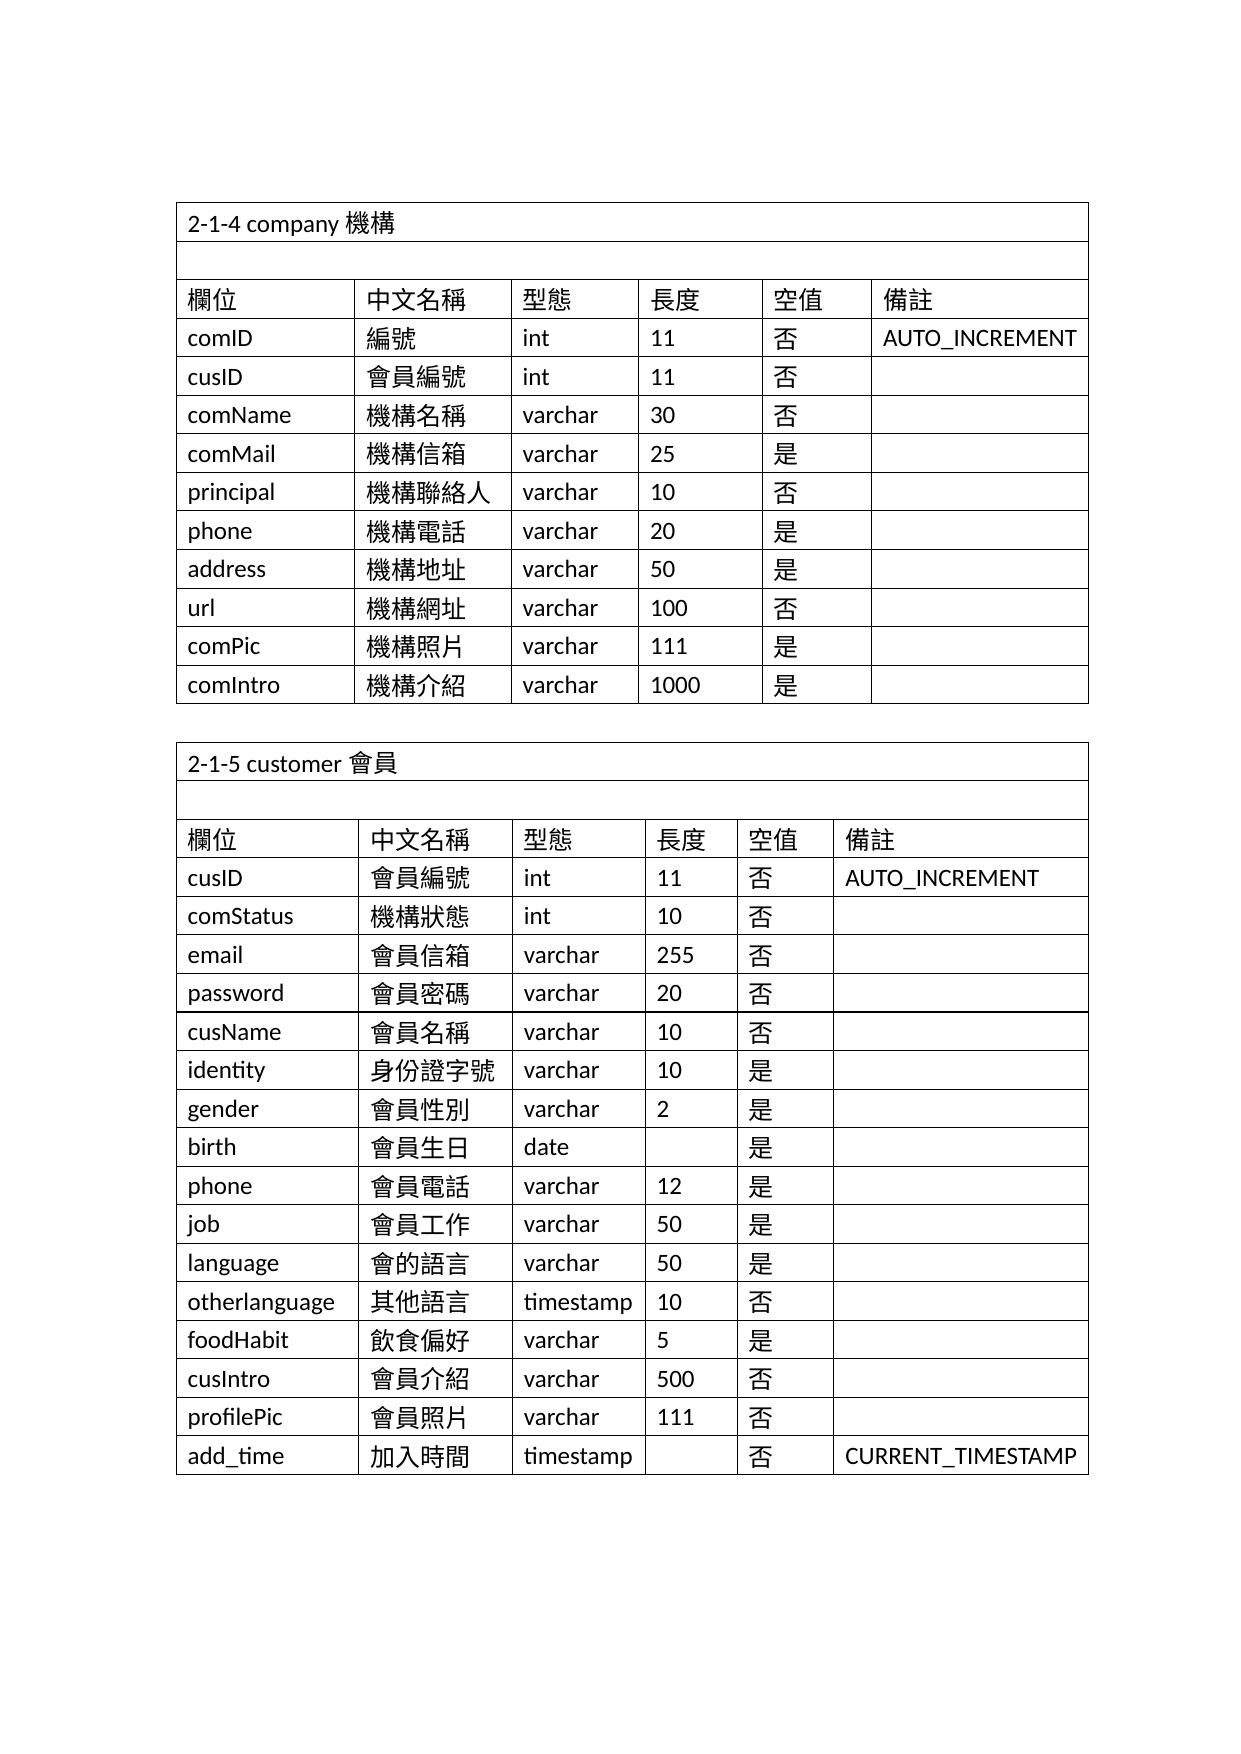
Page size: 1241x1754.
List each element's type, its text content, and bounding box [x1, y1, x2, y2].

table_cell varchar [512, 434, 638, 472]
table_cell 長度 [639, 280, 762, 318]
table_cell 空值 [763, 280, 871, 318]
table_cell 會員電話 [359, 1167, 512, 1204]
table_cell 500 [646, 1359, 737, 1397]
table_cell 機構網址 [355, 589, 511, 626]
table_cell [834, 1013, 1088, 1050]
table_cell [834, 1090, 1088, 1127]
table_cell 是 [763, 627, 871, 664]
table_cell 50 [639, 550, 762, 587]
table_cell 10 [639, 473, 762, 510]
table_cell 否 [763, 589, 871, 626]
table_cell 機構介紹 [355, 666, 511, 703]
table_cell 會員工作 [359, 1205, 512, 1243]
table_cell 是 [763, 434, 871, 472]
table_cell [872, 357, 1088, 395]
table_cell varchar [513, 935, 645, 973]
table_cell 是 [763, 550, 871, 587]
table_cell comIntro [177, 666, 354, 703]
table_cell [872, 627, 1088, 664]
table_cell 機構狀態 [359, 897, 512, 934]
table_cell varchar [513, 1167, 645, 1204]
table_cell CURRENT_TIMESTAMP [834, 1436, 1088, 1474]
table_cell 5 [646, 1321, 737, 1358]
table_cell 11 [639, 357, 762, 395]
table_cell 20 [646, 974, 737, 1011]
table_cell [834, 1244, 1088, 1281]
table_cell varchar [513, 1398, 645, 1435]
table_cell [834, 1398, 1088, 1435]
table_cell [177, 242, 1088, 279]
table_cell 編號 [355, 319, 511, 356]
table_cell [872, 666, 1088, 703]
table_cell [872, 434, 1088, 472]
table_cell 會員介紹 [359, 1359, 512, 1397]
table_cell AUTO_INCREMENT [872, 319, 1088, 356]
table_cell 否 [738, 974, 833, 1011]
table_cell language [177, 1244, 358, 1281]
table_cell 10 [646, 1051, 737, 1088]
table_cell [834, 1282, 1088, 1320]
table_cell 是 [763, 511, 871, 549]
table_cell 欄位 [177, 820, 358, 857]
table_cell job [177, 1205, 358, 1243]
table_cell [646, 1128, 737, 1166]
table_cell address [177, 550, 354, 587]
table_cell 10 [646, 897, 737, 934]
table_cell 否 [763, 319, 871, 356]
table_cell 機構地址 [355, 550, 511, 587]
table_cell [177, 781, 1088, 819]
table_cell 11 [646, 858, 737, 896]
table_cell 飲食偏好 [359, 1321, 512, 1358]
table_cell 10 [646, 1013, 737, 1050]
table_cell [872, 473, 1088, 510]
table_cell varchar [513, 1051, 645, 1088]
table_cell int [512, 319, 638, 356]
table_cell [834, 1051, 1088, 1088]
table_cell cusIntro [177, 1359, 358, 1397]
table_cell varchar [513, 1321, 645, 1358]
table_cell varchar [512, 396, 638, 433]
table_cell 機構聯絡人 [355, 473, 511, 510]
table_cell 2 [646, 1090, 737, 1127]
table_cell [872, 396, 1088, 433]
table_cell [834, 974, 1088, 1011]
table_cell 會員信箱 [359, 935, 512, 973]
table_cell [834, 935, 1088, 973]
table_cell [834, 1128, 1088, 1166]
table_cell 否 [738, 1436, 833, 1474]
table_cell [834, 1167, 1088, 1204]
table_cell 會員性別 [359, 1090, 512, 1127]
table_cell 否 [738, 1398, 833, 1435]
table_cell 111 [639, 627, 762, 664]
table_cell gender [177, 1090, 358, 1127]
table_cell otherlanguage [177, 1282, 358, 1320]
table_cell comID [177, 319, 354, 356]
table_cell 否 [763, 396, 871, 433]
table_cell varchar [512, 511, 638, 549]
table_cell varchar [512, 589, 638, 626]
table_cell 25 [639, 434, 762, 472]
table_cell 是 [738, 1205, 833, 1243]
table_cell principal [177, 473, 354, 510]
table_cell [872, 589, 1088, 626]
table_cell date [513, 1128, 645, 1166]
table_cell cusID [177, 858, 358, 896]
table_cell 其他語言 [359, 1282, 512, 1320]
table_cell 身份證字號 [359, 1051, 512, 1088]
table_cell varchar [513, 1090, 645, 1127]
table_cell 否 [738, 897, 833, 934]
table_cell 100 [639, 589, 762, 626]
table_cell 欄位 [177, 280, 354, 318]
table_cell 機構名稱 [355, 396, 511, 433]
table_cell [646, 1436, 737, 1474]
table_cell 型態 [513, 820, 645, 857]
table_cell varchar [513, 1359, 645, 1397]
table_cell add_time [177, 1436, 358, 1474]
table_cell varchar [513, 1244, 645, 1281]
table_cell 255 [646, 935, 737, 973]
table_cell 是 [738, 1321, 833, 1358]
table_cell phone [177, 1167, 358, 1204]
table_cell [834, 1205, 1088, 1243]
table_cell varchar [512, 627, 638, 664]
table_cell 11 [639, 319, 762, 356]
table_cell 中文名稱 [359, 820, 512, 857]
table_cell 機構信箱 [355, 434, 511, 472]
table_cell int [513, 897, 645, 934]
table_cell 型態 [512, 280, 638, 318]
table_cell 加入時間 [359, 1436, 512, 1474]
table_cell 會員生日 [359, 1128, 512, 1166]
table_cell comPic [177, 627, 354, 664]
table_cell 是 [738, 1167, 833, 1204]
table_cell identity [177, 1051, 358, 1088]
table_cell 會員照片 [359, 1398, 512, 1435]
table_cell [834, 1359, 1088, 1397]
table_cell birth [177, 1128, 358, 1166]
table_cell comMail [177, 434, 354, 472]
table_cell 20 [639, 511, 762, 549]
table_cell varchar [513, 1205, 645, 1243]
table_cell comName [177, 396, 354, 433]
table_cell foodHabit [177, 1321, 358, 1358]
table_cell 會員名稱 [359, 1013, 512, 1050]
table_cell 是 [738, 1051, 833, 1088]
table_cell password [177, 974, 358, 1011]
table_cell url [177, 589, 354, 626]
table_cell [872, 511, 1088, 549]
table_cell 機構照片 [355, 627, 511, 664]
table_cell profilePic [177, 1398, 358, 1435]
table_cell 中文名稱 [355, 280, 511, 318]
table_cell int [512, 357, 638, 395]
table_cell 12 [646, 1167, 737, 1204]
table_cell 否 [738, 935, 833, 973]
table_cell 50 [646, 1244, 737, 1281]
table_cell 否 [738, 1013, 833, 1050]
table_cell timestamp [513, 1282, 645, 1320]
table_cell 1000 [639, 666, 762, 703]
table_cell phone [177, 511, 354, 549]
table_cell 10 [646, 1282, 737, 1320]
table_cell 30 [639, 396, 762, 433]
table_cell 是 [738, 1090, 833, 1127]
table_cell 是 [738, 1244, 833, 1281]
table_cell 備註 [872, 280, 1088, 318]
table_cell 會員編號 [355, 357, 511, 395]
table_cell AUTO_INCREMENT [834, 858, 1088, 896]
table_cell comStatus [177, 897, 358, 934]
table_cell 會員密碼 [359, 974, 512, 1011]
table_cell 空值 [738, 820, 833, 857]
table_cell 會員編號 [359, 858, 512, 896]
table_cell 長度 [646, 820, 737, 857]
table_cell varchar [512, 473, 638, 510]
table_cell [872, 550, 1088, 587]
table_cell email [177, 935, 358, 973]
table_cell timestamp [513, 1436, 645, 1474]
table_cell varchar [512, 550, 638, 587]
table_header 2-1-5 customer 會員 [177, 743, 1088, 780]
table_cell 機構電話 [355, 511, 511, 549]
table_cell 會的語言 [359, 1244, 512, 1281]
table_cell 否 [763, 473, 871, 510]
table_cell 111 [646, 1398, 737, 1435]
table_cell varchar [513, 1013, 645, 1050]
table_cell 否 [738, 1359, 833, 1397]
table_cell 50 [646, 1205, 737, 1243]
table_cell 是 [738, 1128, 833, 1166]
table_cell 否 [738, 858, 833, 896]
table_cell cusName [177, 1013, 358, 1050]
table_header 2-1-4 company 機構 [177, 203, 1088, 241]
table_cell cusID [177, 357, 354, 395]
table_cell 否 [763, 357, 871, 395]
table_cell int [513, 858, 645, 896]
table_cell [834, 1321, 1088, 1358]
table_cell varchar [512, 666, 638, 703]
table_cell 是 [763, 666, 871, 703]
table_cell 備註 [834, 820, 1088, 857]
table_cell 否 [738, 1282, 833, 1320]
table_cell varchar [513, 974, 645, 1011]
table_cell [834, 897, 1088, 934]
